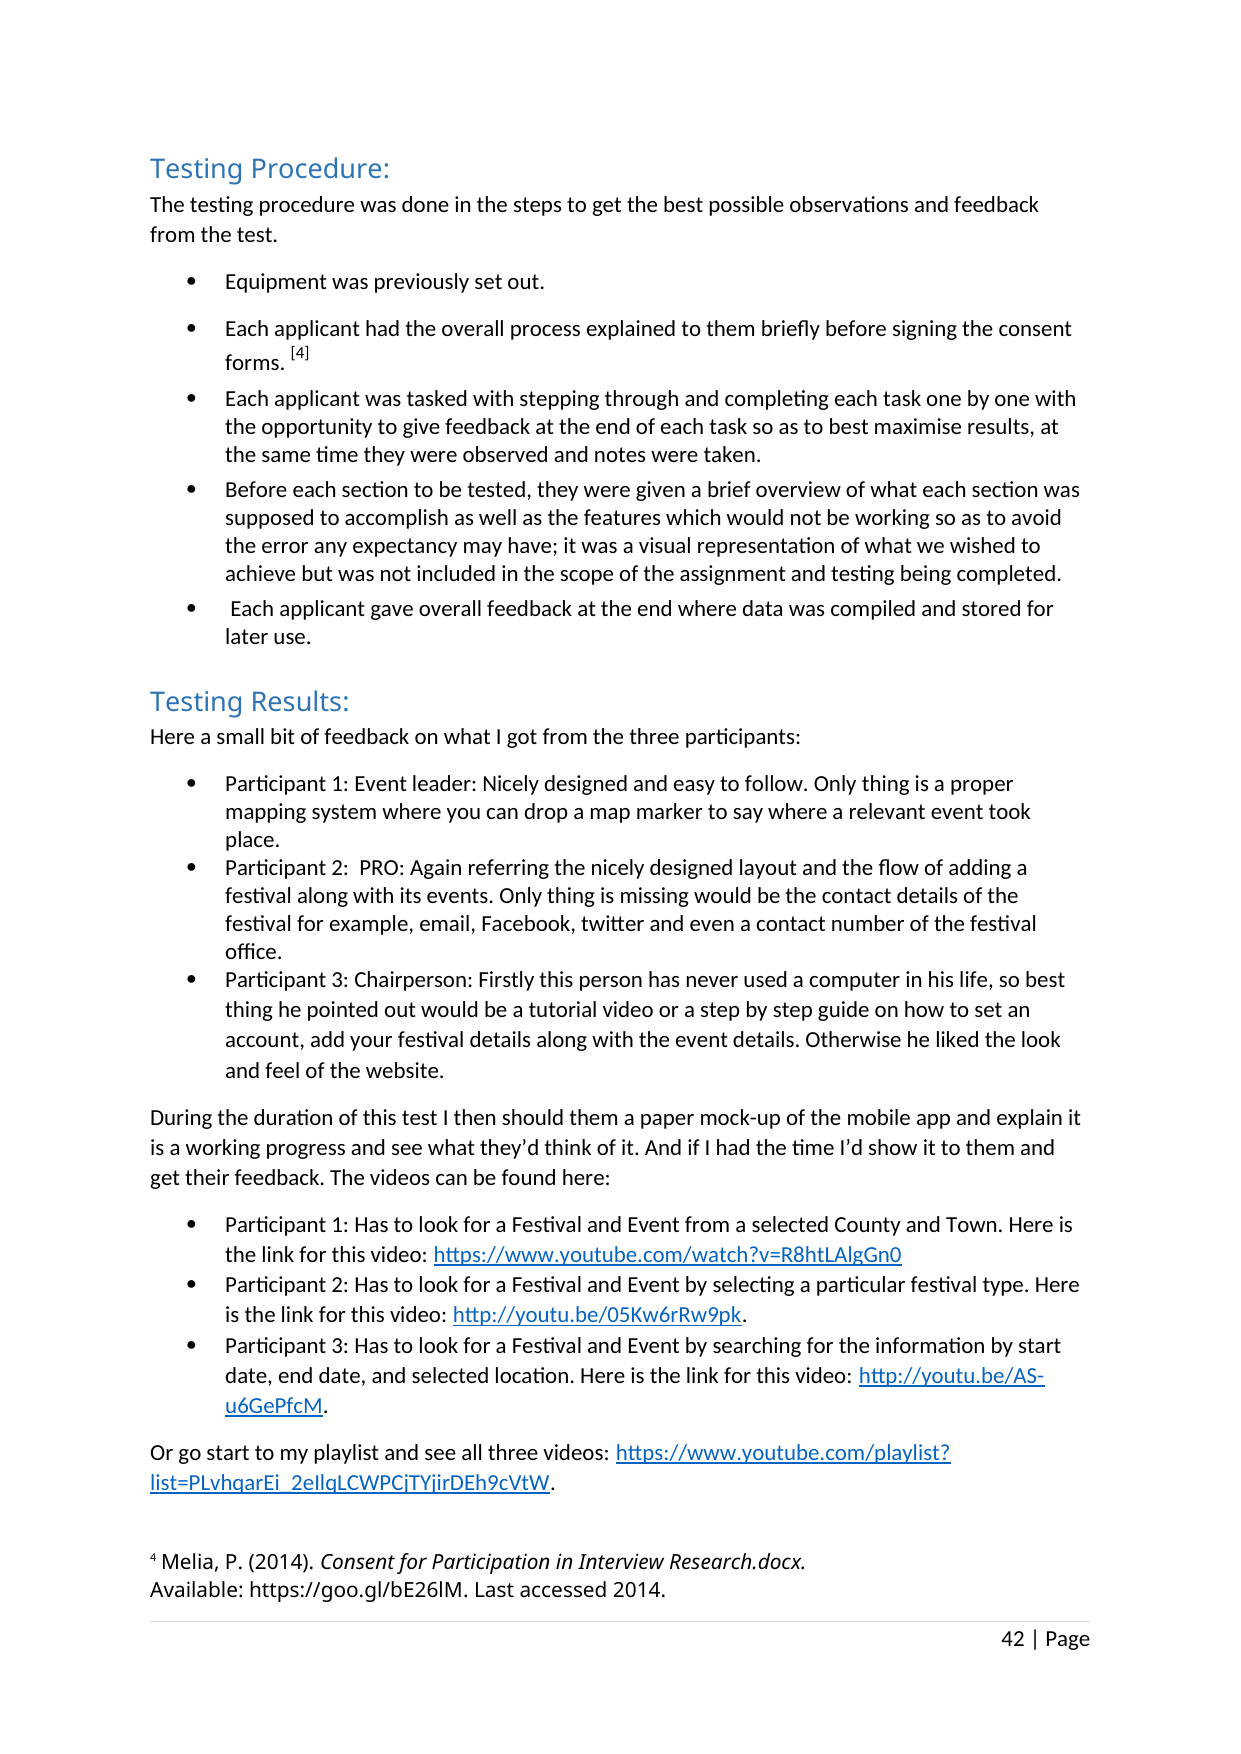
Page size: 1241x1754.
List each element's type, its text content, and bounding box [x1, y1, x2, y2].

subtitle Testing Results: [150, 682, 1090, 719]
text During the duration of this test I then should them a paper mock-up of the mobile app and explain it is a working progress and see what they’d think of it. And if I had the time I’d show it to them and get their feedback. The videos can be found here: [150, 1103, 1090, 1191]
list Each applicant gave overall feedback at the end where data was compiled and stored for later use. [187, 594, 1090, 650]
list Participant 1: Event leader: Nicely designed and easy to follow. Only thing is a proper mapping system where you can drop a map marker to say where a relevant event took place. [187, 769, 1090, 853]
subtitle Testing Procedure: [150, 150, 1090, 187]
list Participant 1: Has to look for a Festival and Event from a selected County and Town. Here is the link for this video: https://www.youtube.com/watch?v=R8htLAlgGn0 [187, 1210, 1090, 1268]
text Here a small bit of feedback on what I got from the three participants: [150, 722, 1090, 750]
list Equipment was previously set out. [187, 267, 1090, 295]
list Participant 2: Has to look for a Festival and Event by selecting a particular festival type. Here is the link for this video: http://youtu.be/05Kw6rRw9pk. [187, 1270, 1090, 1329]
list Participant 2: PRO: Again referring the nicely designed layout and the flow of adding a festival along with its events. Only thing is missing would be the contact details of the festival for example, email, Facebook, twitter and even a contact number of the festival office. [187, 853, 1090, 965]
text Or go start to my playlist and see all three videos: https://www.youtube.com/playlist?list=PLvhqarEi_2eIlqLCWPCjTYjirDEh9cVtW. [150, 1438, 1090, 1496]
list Participant 3: Chairperson: Firstly this person has never used a computer in his life, so best thing he pointed out would be a tutorial video or a step by step guide on how to set an account, add your festival details along with the event details. Otherwise he liked the look and feel of the website. [187, 965, 1090, 1084]
list Before each section to be tested, they were given a brief overview of what each section was supposed to accomplish as well as the features which would not be working so as to avoid the error any expectancy may have; it was a visual representation of what we wished to achieve but was not included in the scope of the assignment and testing being completed. [187, 475, 1090, 587]
list Each applicant had the overall process explained to them briefly before signing the consent forms. [] [187, 314, 1090, 377]
list Participant 3: Has to look for a Festival and Event by searching for the information by start date, end date, and selected location. Here is the link for this video: http://youtu.be/AS-u6GePfcM. [187, 1331, 1090, 1419]
text The testing procedure was done in the steps to get the best possible observations and feedback from the test. [150, 190, 1090, 248]
list Each applicant was tasked with stepping through and completing each task one by one with the opportunity to give feedback at the end of each task so as to best maximise results, at the same time they were observed and notes were taken. [187, 384, 1090, 468]
